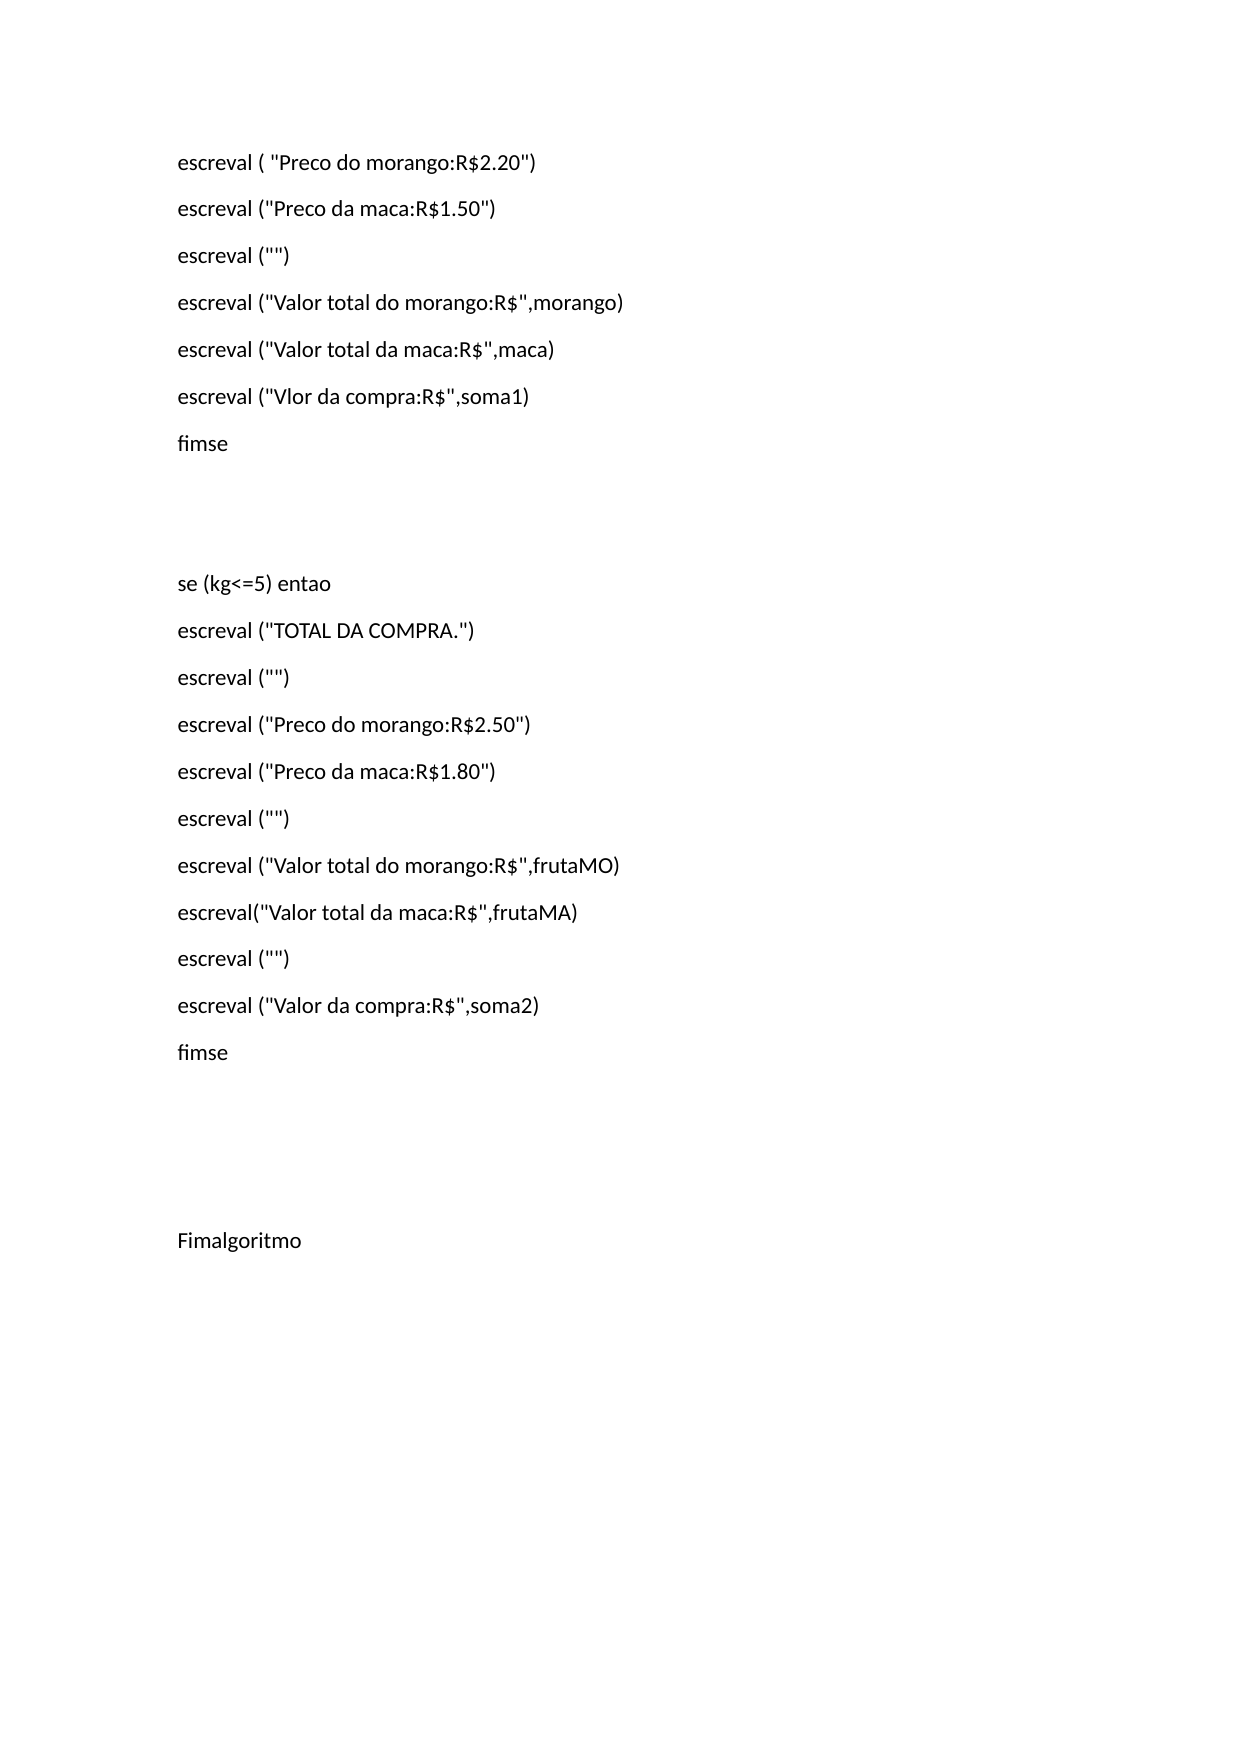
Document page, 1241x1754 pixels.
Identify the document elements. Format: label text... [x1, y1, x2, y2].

text se (kg<=5) entao [177, 569, 1063, 597]
text escreval ("Valor total do morango:R$",morango) [177, 288, 1063, 316]
text escreval ("") [177, 944, 1063, 972]
text escreval("Valor total da maca:R$",frutaMA) [177, 898, 1063, 926]
text escreval ( "Preco do morango:R$2.20") [177, 148, 1063, 176]
text escreval ("Preco da maca:R$1.50") [177, 194, 1063, 222]
text fimse [177, 1038, 1063, 1066]
text escreval ("Valor total do morango:R$",frutaMO) [177, 851, 1063, 879]
text escreval ("Preco da maca:R$1.80") [177, 757, 1063, 785]
text escreval ("") [177, 663, 1063, 691]
text escreval ("TOTAL DA COMPRA.") [177, 616, 1063, 644]
text escreval ("Valor da compra:R$",soma2) [177, 991, 1063, 1019]
text escreval ("Vlor da compra:R$",soma1) [177, 382, 1063, 410]
text fimse [177, 429, 1063, 457]
text escreval ("Valor total da maca:R$",maca) [177, 335, 1063, 363]
text escreval ("") [177, 241, 1063, 269]
text escreval ("") [177, 804, 1063, 832]
text Fimalgoritmo [177, 1226, 1063, 1254]
text escreval ("Preco do morango:R$2.50") [177, 710, 1063, 738]
